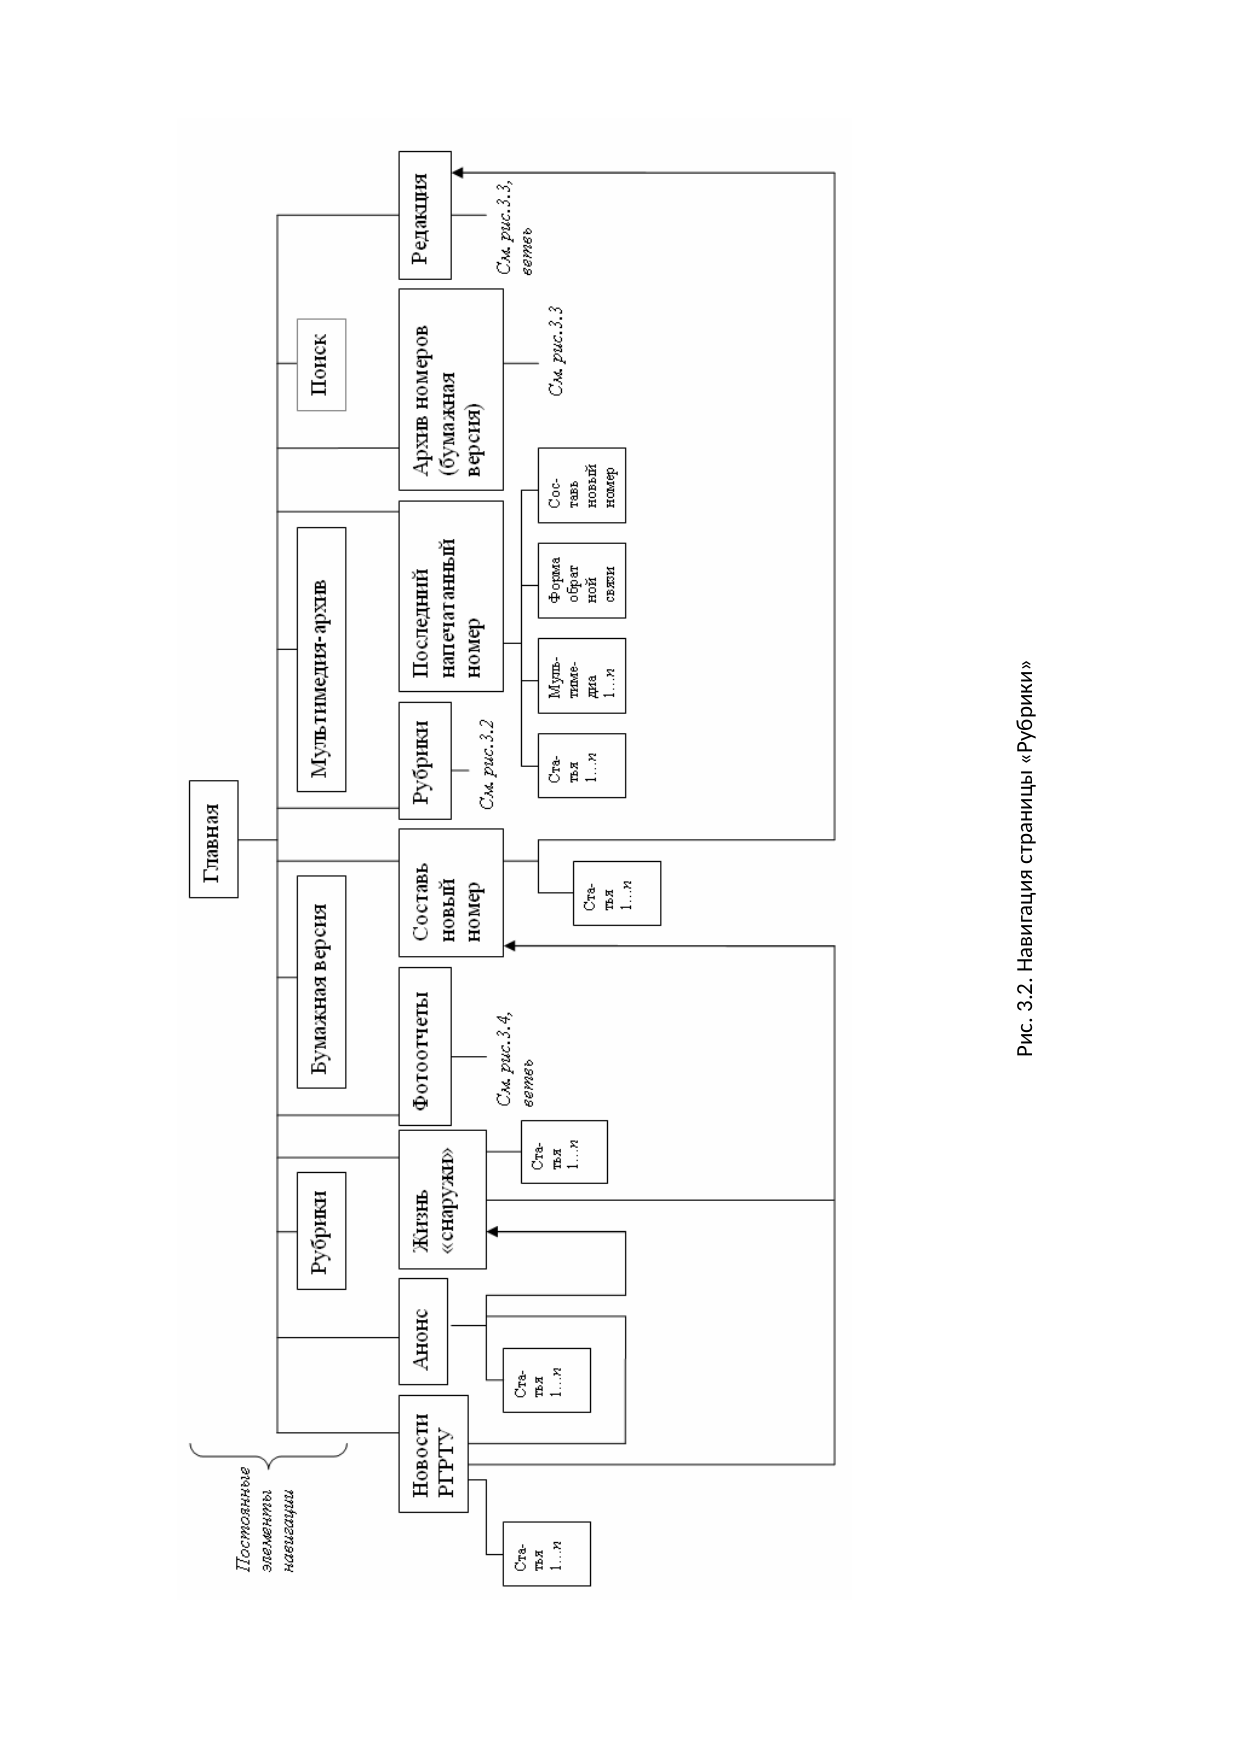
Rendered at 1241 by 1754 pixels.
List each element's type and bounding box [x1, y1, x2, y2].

picture [177, 118, 853, 1600]
